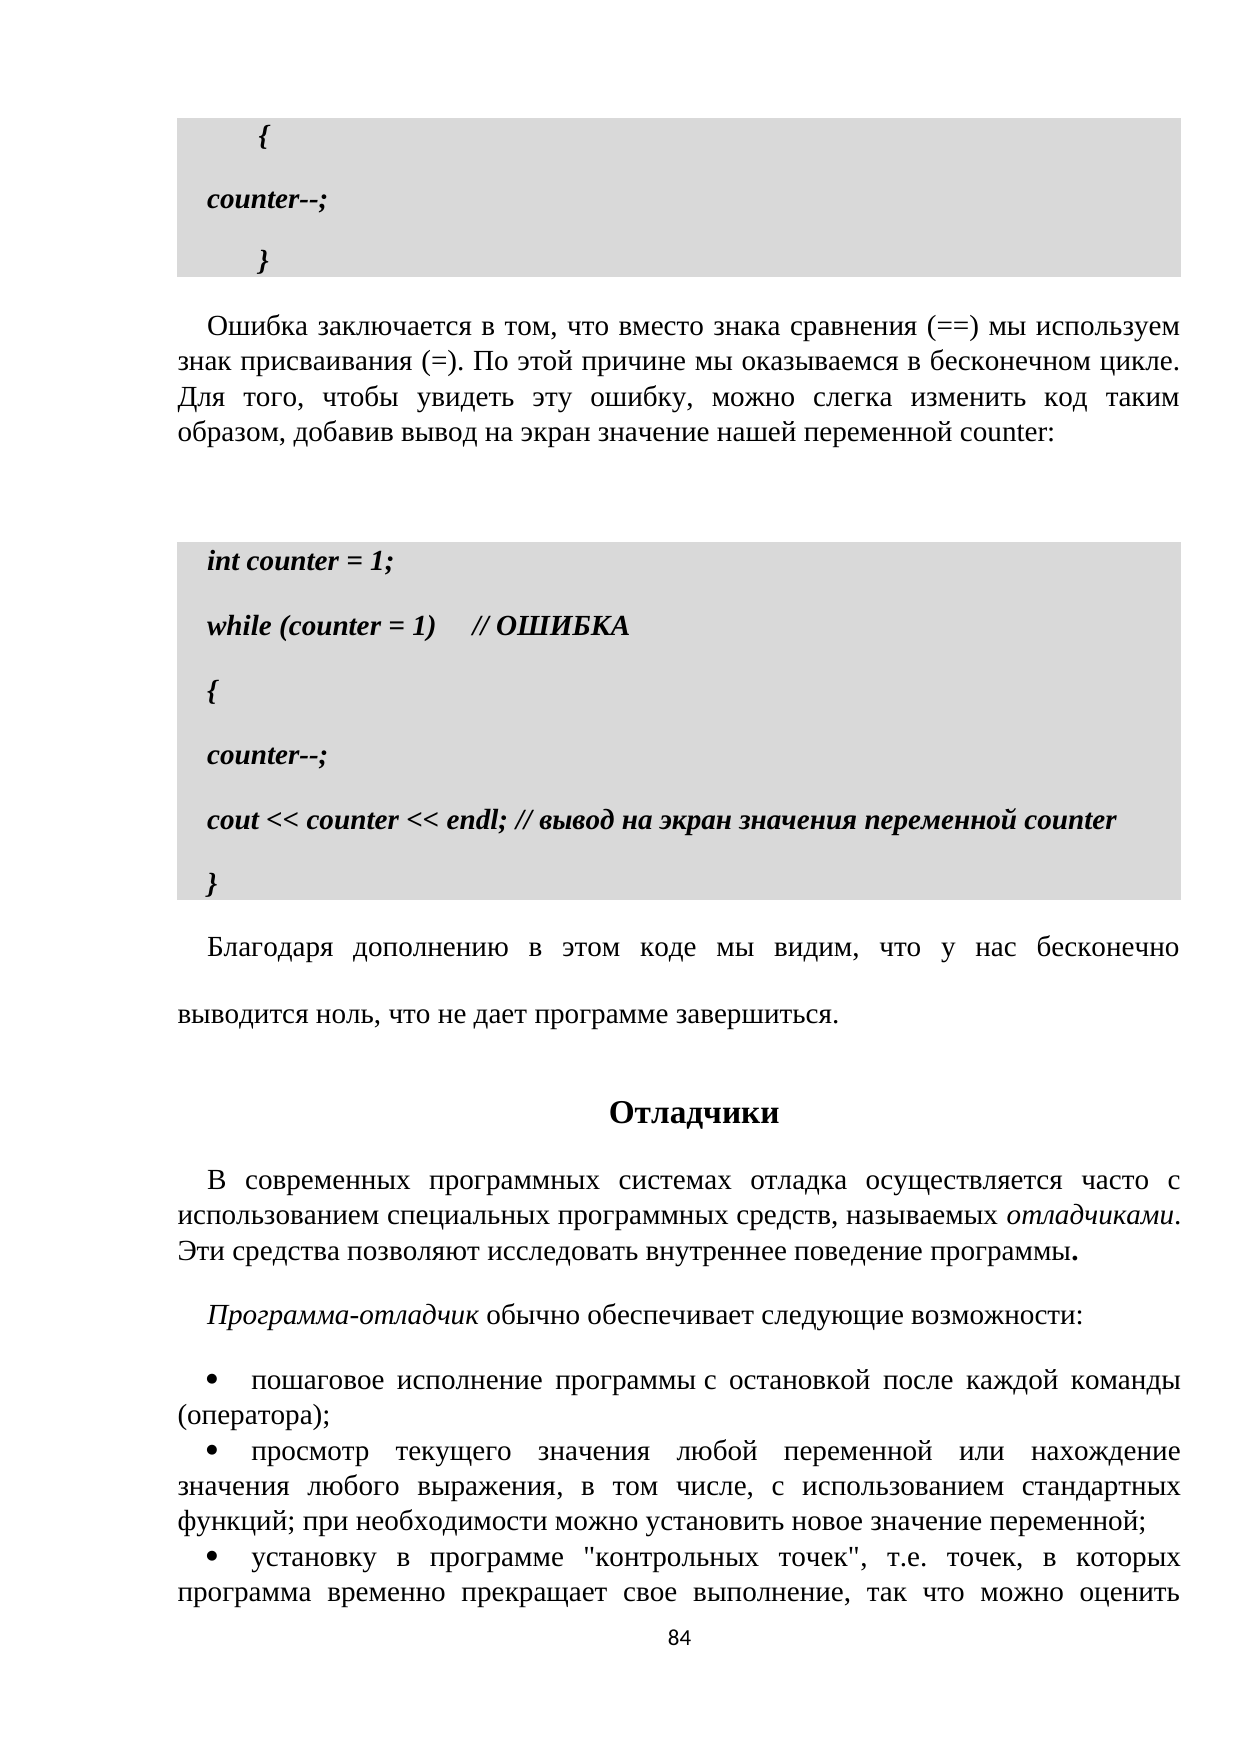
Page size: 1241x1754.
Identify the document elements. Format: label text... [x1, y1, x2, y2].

text counter--; [177, 181, 1181, 214]
text { [177, 118, 1181, 152]
text } [177, 864, 1181, 900]
list просмотр текущего значения любой переменной или нахождение значения любого выражения, в том числе, с использованием стандартных функций; при необходимости можно установить новое значение переменной; [177, 1431, 1181, 1537]
text Благодаря дополнению в этом коде мы видим, что у нас бесконечно выводится ноль, что не дает программе завершиться. [177, 929, 1181, 1030]
text } [177, 243, 1181, 277]
text cout << counter << endl; // вывод на экран значения переменной counter [177, 800, 1181, 835]
text { [177, 671, 1181, 706]
list пошаговое исполнение программы с остановкой после каждой команды (оператора); [177, 1360, 1181, 1431]
text Ошибка заключается в том, что вместо знака сравнения (==) мы используем знак присваивания (=). По этой причине мы оказываемся в бесконечном цикле. Для того, чтобы увидеть эту ошибку, можно слегка изменить код таким образом, добавив вывод на экран значение нашей переменной counter: [177, 306, 1181, 448]
text while (counter = 1) // ОШИБКА [177, 606, 1181, 642]
subtitle Отладчики [177, 1092, 1181, 1131]
text int counter = 1; [177, 542, 1181, 577]
text В современных программных системах отладка осуществляется часто с использованием специальных программных средств, называемых отладчиками. Эти средства позволяют исследовать внутреннее поведение программы. [177, 1160, 1181, 1266]
text counter--; [177, 735, 1181, 771]
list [177, 1537, 1181, 1608]
text Программа-отладчик обычно обеспечивает следующие возможности: [177, 1295, 1181, 1331]
